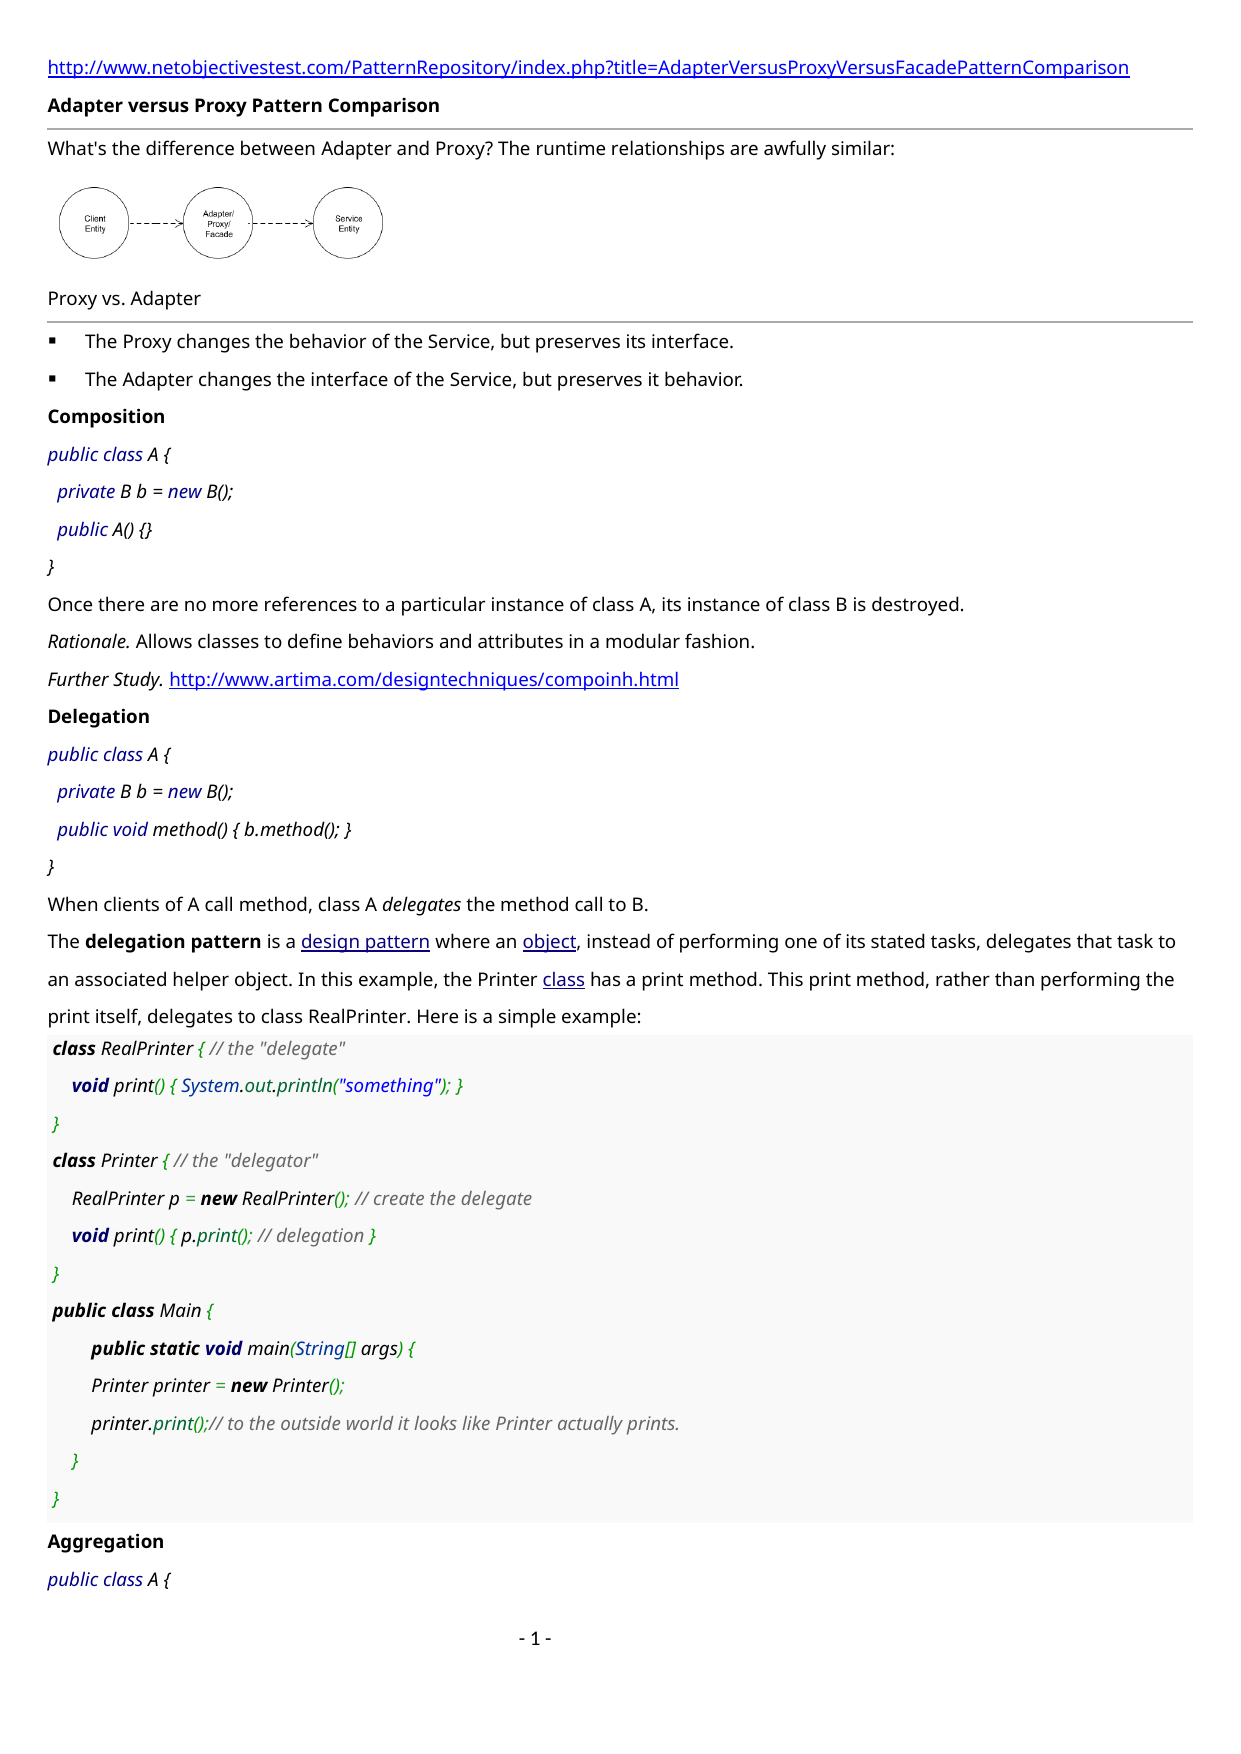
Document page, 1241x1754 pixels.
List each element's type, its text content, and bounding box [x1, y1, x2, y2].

list The Adapter changes the interface of the Service, but preserves it behavior. [47, 360, 1193, 398]
text public class A { [47, 1560, 1193, 1598]
text Printer printer = new Printer(); [47, 1373, 1193, 1410]
text public class Main { [47, 1298, 1193, 1335]
text public class A { [47, 435, 1193, 473]
subtitle Adapter versus Proxy Pattern Comparison [47, 86, 1193, 128]
text } [47, 1110, 1193, 1148]
subtitle Proxy vs. Adapter [47, 279, 1193, 321]
text Once there are no more references to a particular instance of class A, its instance of class B is destroyed. [47, 585, 1193, 623]
picture [47, 176, 395, 271]
text } [47, 1485, 1193, 1523]
text http://www.netobjectivestest.com/PatternRepository/index.php?title=AdapterVersusProxyVersusFacadePatternComparison [47, 49, 1193, 86]
text When clients of A call method, class A delegates the method call to B. [47, 885, 1193, 923]
text void print() { p.print(); // delegation } [47, 1223, 1193, 1260]
text public class A { [47, 735, 1193, 773]
text Rationale. Allows classes to define behaviors and attributes in a modular fashion. [47, 623, 1193, 660]
text What's the difference between Adapter and Proxy? The runtime relationships are awfully similar: [47, 130, 1193, 167]
text The delegation pattern is a design pattern where an object, instead of performing one of its stated tasks, delegates that task to an associated helper object. In this example, the Printer class has a print method. This print method, rather than performing the print itself, delegates to class RealPrinter. Here is a simple example: [47, 923, 1193, 1035]
text printer.print();// to the outside world it looks like Printer actually prints. [47, 1410, 1193, 1448]
text } [47, 1448, 1193, 1485]
text } [47, 1260, 1193, 1298]
text RealPrinter p = new RealPrinter(); // create the delegate [47, 1185, 1193, 1223]
text class RealPrinter { // the "delegate" [47, 1035, 1193, 1073]
text public A() {} [47, 510, 1193, 548]
text Delegation [47, 698, 1193, 735]
text Further Study. http://www.artima.com/designtechniques/compoinh.html [47, 660, 1193, 698]
text public static void main(String[] args) { [47, 1335, 1193, 1373]
text } [47, 848, 1193, 885]
list The Proxy changes the behavior of the Service, but preserves its interface. [47, 323, 1193, 360]
text Composition [47, 398, 1193, 435]
text } [47, 548, 1193, 585]
text public void method() { b.method(); } [47, 810, 1193, 848]
text Aggregation [47, 1523, 1193, 1560]
text private B b = new B(); [47, 473, 1193, 510]
text void print() { System.out.println("something"); } [47, 1073, 1193, 1110]
text class Printer { // the "delegator" [47, 1148, 1193, 1185]
text private B b = new B(); [47, 773, 1193, 810]
